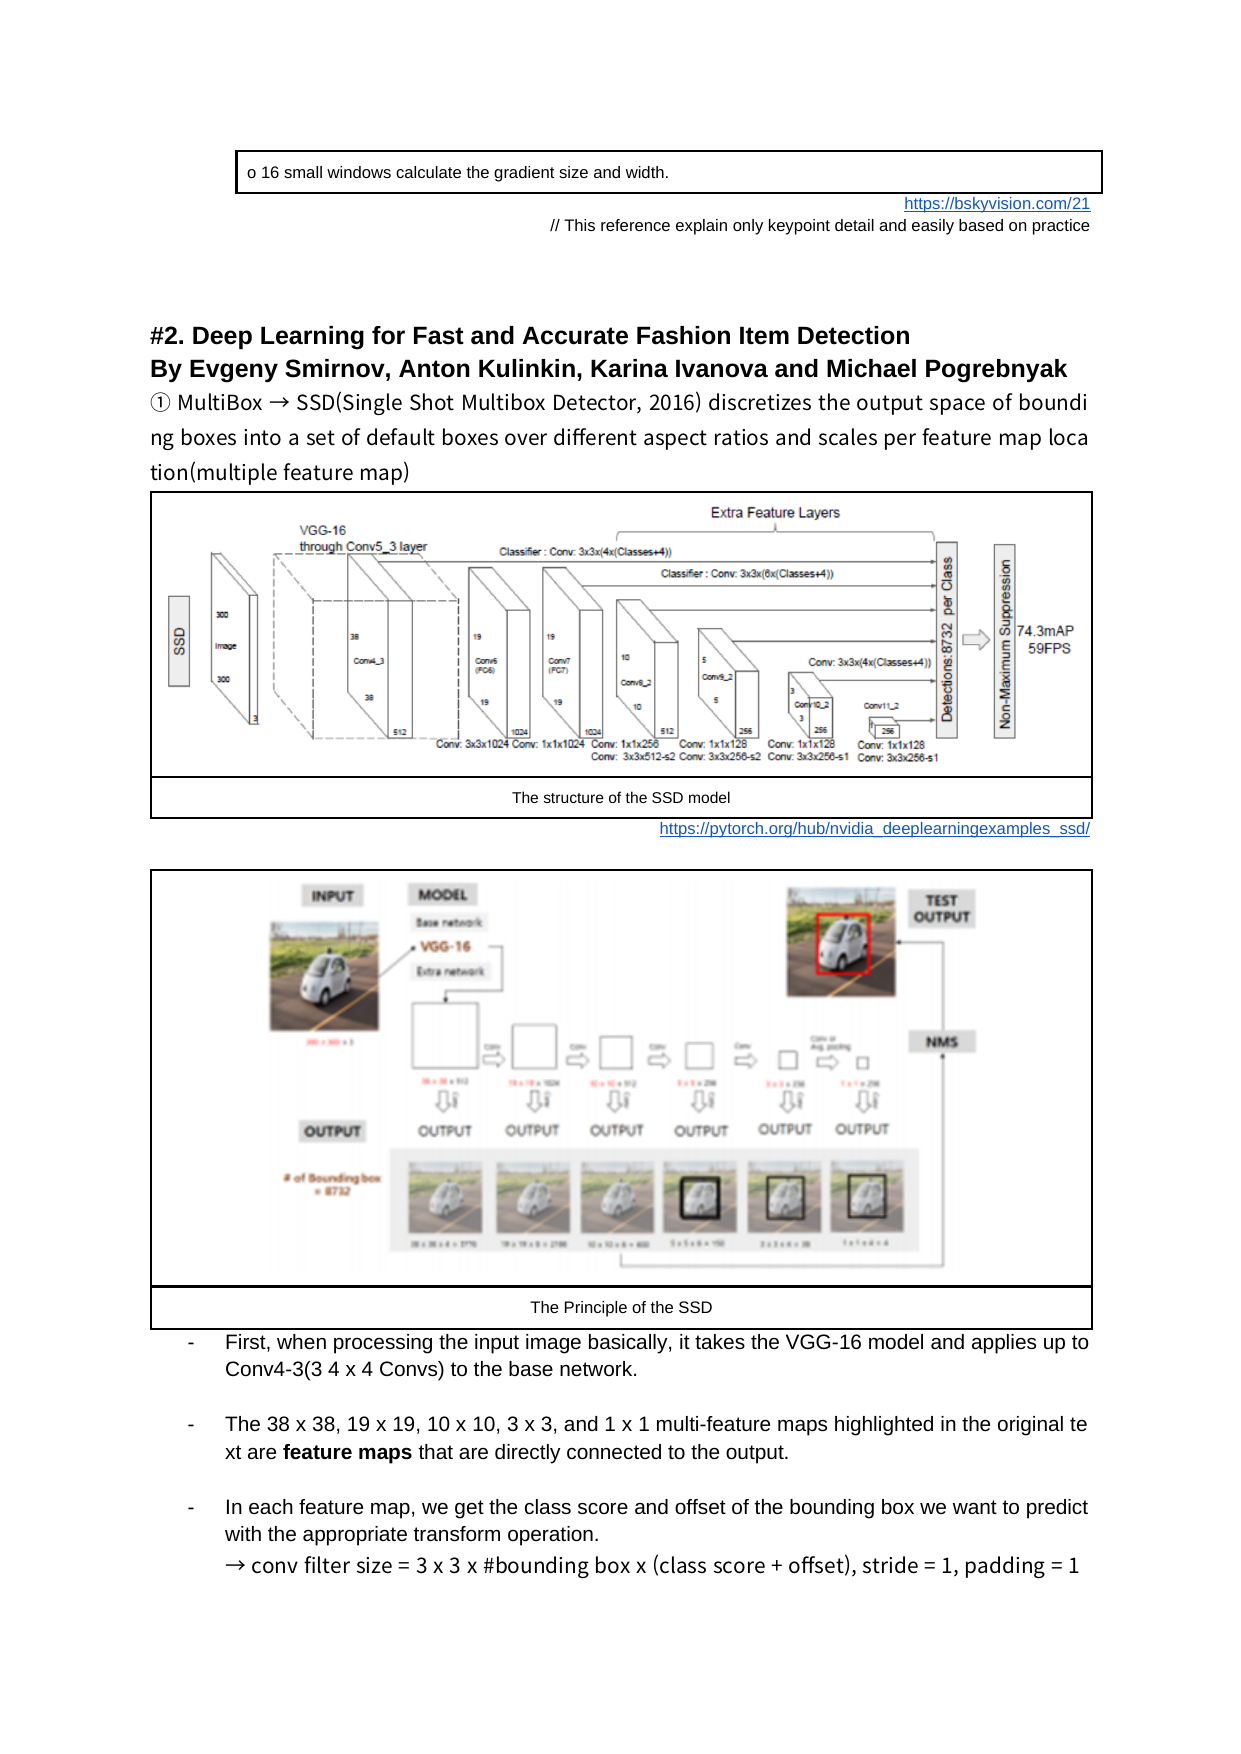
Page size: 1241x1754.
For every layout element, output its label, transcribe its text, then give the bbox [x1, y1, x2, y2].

text // This reference explain only keypoint detail and easily based on practice [150, 216, 1090, 235]
list The 38 x 38, 19 x 19, 10 x 10, 3 x 3, and 1 x 1 multi-feature maps highlighted in the original text are feature maps that are directly connected to the output. [187, 1412, 1090, 1463]
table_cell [238, 152, 1101, 192]
text #2. Deep Learning for Fast and Accurate Fashion Item Detection [150, 321, 1090, 349]
picture [265, 881, 978, 1275]
picture [162, 503, 1080, 766]
table_cell The Principle of the SSD [152, 1288, 1091, 1327]
text ➀ MultiBox → SSD(Single Shot Multibox Detector, 2016) discretizes the output space of bounding boxes into a set of default boxes over different aspect ratios and scales per feature map location(multiple feature map) [150, 387, 1090, 486]
text https://bskyvision.com/21 [150, 194, 1090, 213]
table_header [152, 871, 1091, 1285]
text https://pytorch.org/hub/nvidia_deeplearningexamples_ssd/ [150, 819, 1090, 838]
text → conv filter size = 3 x 3 x #bounding box x (class score + offset), stride = 1, padding = 1 [150, 1549, 1090, 1580]
list First, when processing the input image basically, it takes the VGG-16 model and applies up to Conv4-3(3 4 x 4 Convs) to the base network. [187, 1330, 1090, 1381]
text By Evgeny Smirnov, Anton Kulinkin, Karina Ivanova and Michael Pogrebnyak [150, 354, 1090, 382]
table_header [152, 493, 1091, 776]
list In each feature map, we get the class score and offset of the bounding box we want to predict with the appropriate transform operation. [187, 1494, 1090, 1546]
table_cell The structure of the SSD model [152, 778, 1091, 817]
